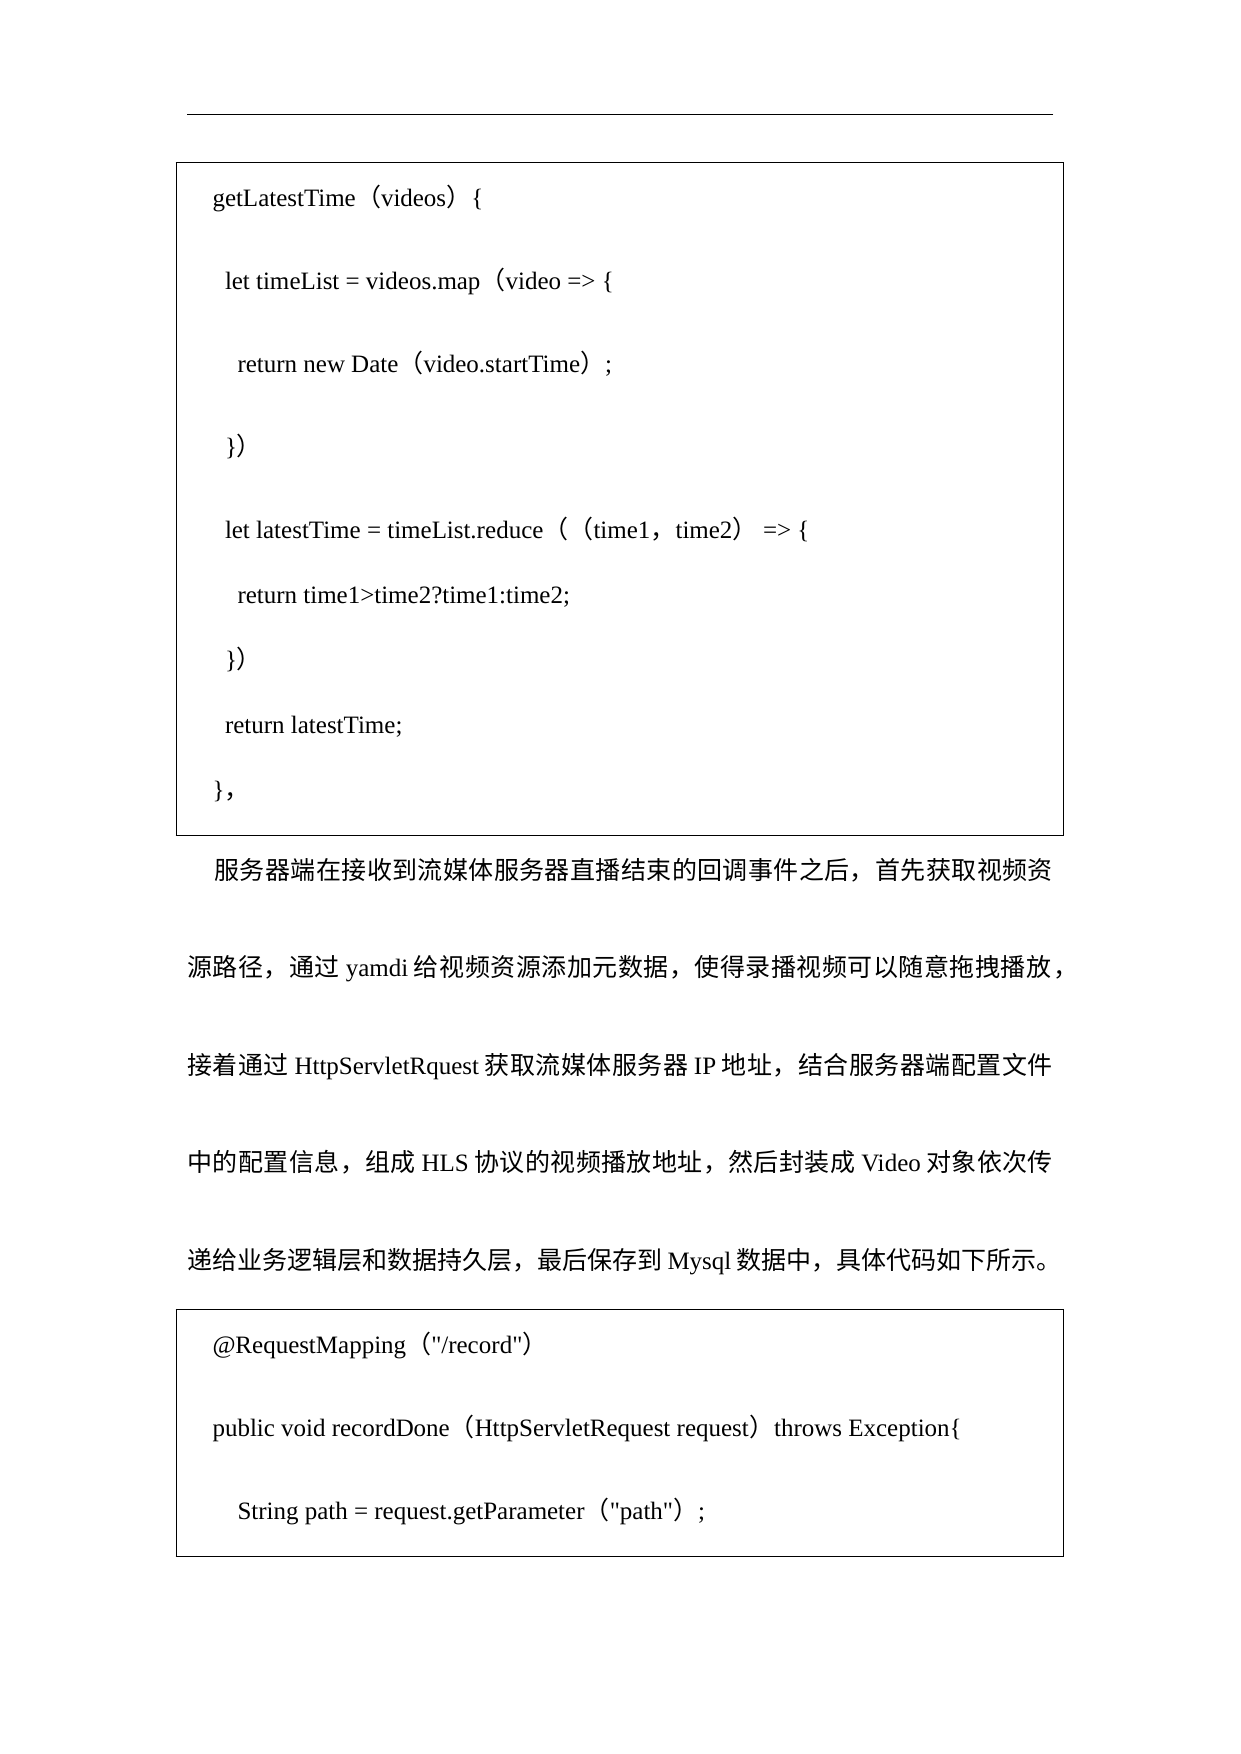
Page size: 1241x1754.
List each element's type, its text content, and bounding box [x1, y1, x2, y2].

text 服务器端在接收到流媒体服务器直播结束的回调事件之后，首先获取视频资源路径，通过yamdi给视频资源添加元数据，使得录播视频可以随意拖拽播放，接着通过HttpServletRquest获取流媒体服务器IP地址，结合服务器端配置文件中的配置信息，组成HLS协议的视频播放地址，然后封装成Video对象依次传递给业务逻辑层和数据持久层，最后保存到Mysql数据中，具体代码如下所示。 [187, 836, 1053, 1291]
